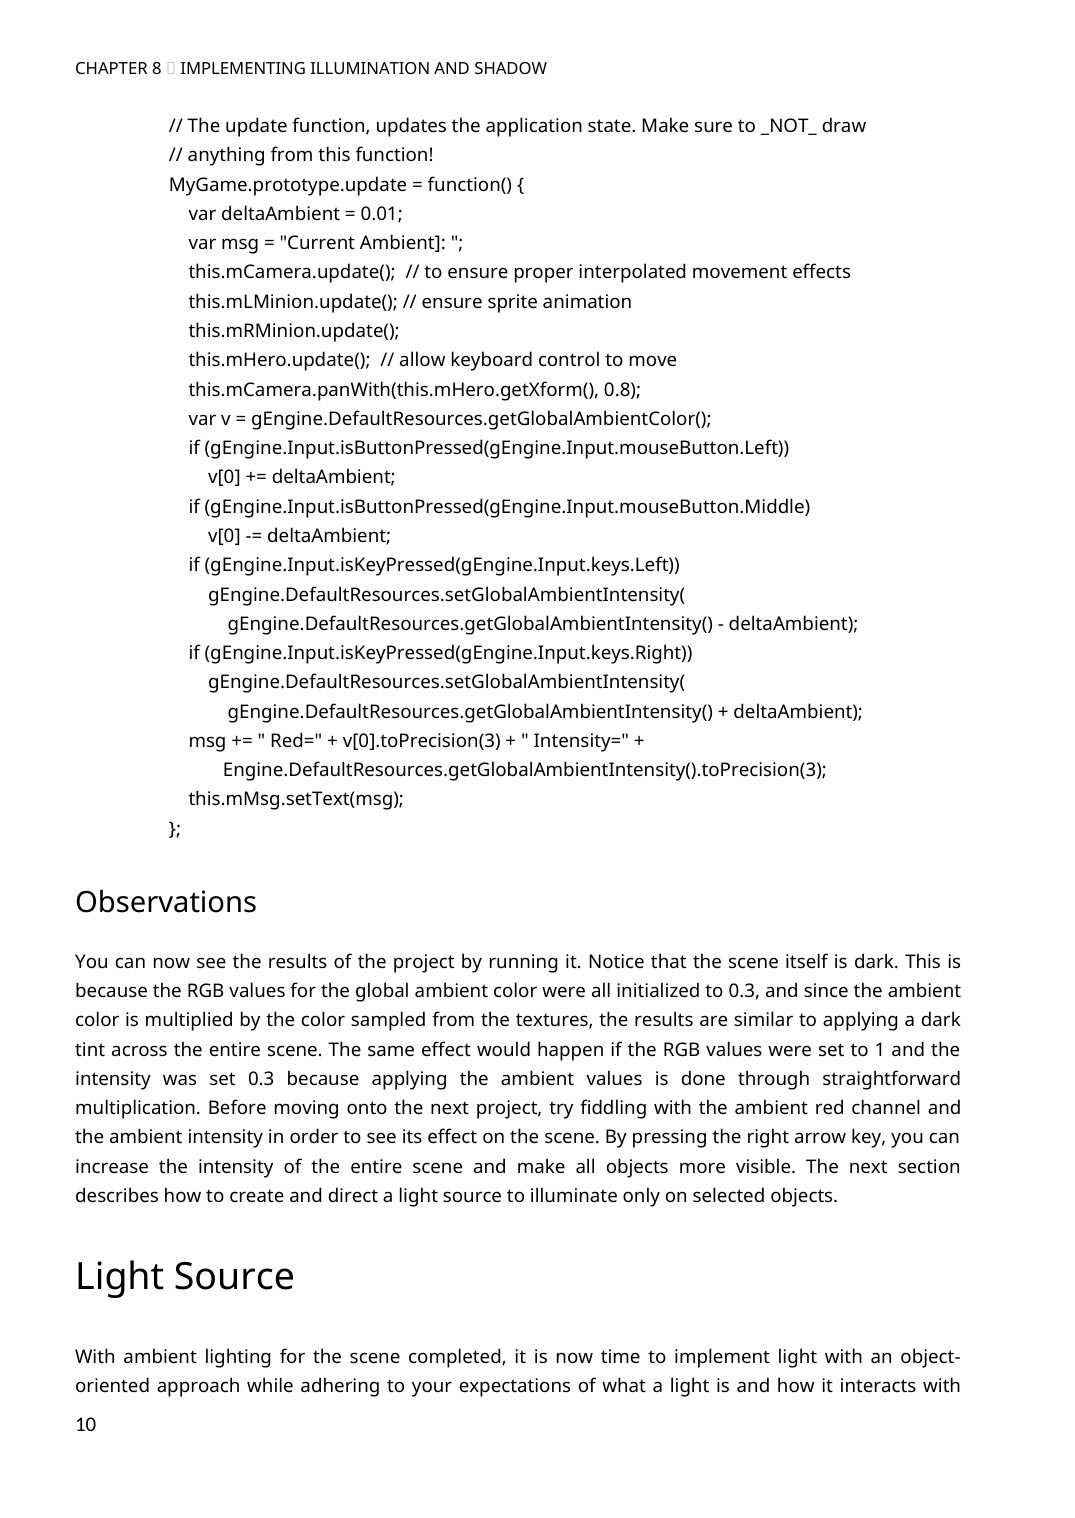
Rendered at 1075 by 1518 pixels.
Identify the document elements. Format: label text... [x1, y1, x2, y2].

text v[0] += deltaAmbient; [169, 464, 962, 489]
text // The update function, updates the application state. Make sure to _NOT_ draw [169, 112, 962, 138]
text gEngine.DefaultResources.getGlobalAmbientIntensity() - deltaAmbient); [169, 610, 962, 636]
text var deltaAmbient = 0.01; [169, 200, 962, 226]
subtitle Observations [75, 882, 962, 921]
text this.mCamera.panWith(this.mHero.getXform(), 0.8); [169, 376, 962, 401]
subtitle Light Source [75, 1249, 962, 1300]
text this.mHero.update(); // allow keyboard control to move [169, 347, 962, 372]
text if (gEngine.Input.isButtonPressed(gEngine.Input.mouseButton.Left)) [169, 434, 962, 460]
text this.mLMinion.update(); // ensure sprite animation [169, 288, 962, 314]
text this.mMsg.setText(msg); [169, 786, 962, 811]
text if (gEngine.Input.isKeyPressed(gEngine.Input.keys.Right)) [169, 639, 962, 665]
text v[0] -= deltaAmbient; [169, 522, 962, 548]
text }; [169, 815, 962, 841]
text You can now see the results of the project by running it. Notice that the scene itself is dark. This is because the RGB values for the global ambient color were all initialized to 0.3, and since the ambient color is multiplied by the color sampled from the textures, the results are similar to applying a dark tint across the entire scene. The same effect would happen if the RGB values were set to 1 and the intensity was set 0.3 because applying the ambient values is done through straightforward multiplication. Before moving onto the next project, try fiddling with the ambient red channel and the ambient intensity in order to see its effect on the scene. By pressing the right arrow key, you can increase the intensity of the entire scene and make all objects more visible. The next section describes how to create and direct a light source to illuminate only on selected objects. [75, 948, 962, 1208]
text gEngine.DefaultResources.getGlobalAmbientIntensity() + deltaAmbient); [169, 698, 962, 723]
text var v = gEngine.DefaultResources.getGlobalAmbientColor(); [169, 405, 962, 431]
text MyGame.prototype.update = function() { [169, 171, 962, 197]
text msg += " Red=" + v[0].toPrecision(3) + " Intensity=" + [169, 727, 962, 753]
text Engine.DefaultResources.getGlobalAmbientIntensity().toPrecision(3); [169, 756, 962, 782]
text this.mRMinion.update(); [169, 317, 962, 343]
text gEngine.DefaultResources.setGlobalAmbientIntensity( [169, 581, 962, 606]
text // anything from this function! [169, 142, 962, 167]
text gEngine.DefaultResources.setGlobalAmbientIntensity( [169, 669, 962, 694]
text if (gEngine.Input.isKeyPressed(gEngine.Input.keys.Left)) [169, 552, 962, 577]
text this.mCamera.update(); // to ensure proper interpolated movement effects [169, 259, 962, 284]
text var msg = "Current Ambient]: "; [169, 229, 962, 255]
text if (gEngine.Input.isButtonPressed(gEngine.Input.mouseButton.Middle) [169, 493, 962, 518]
